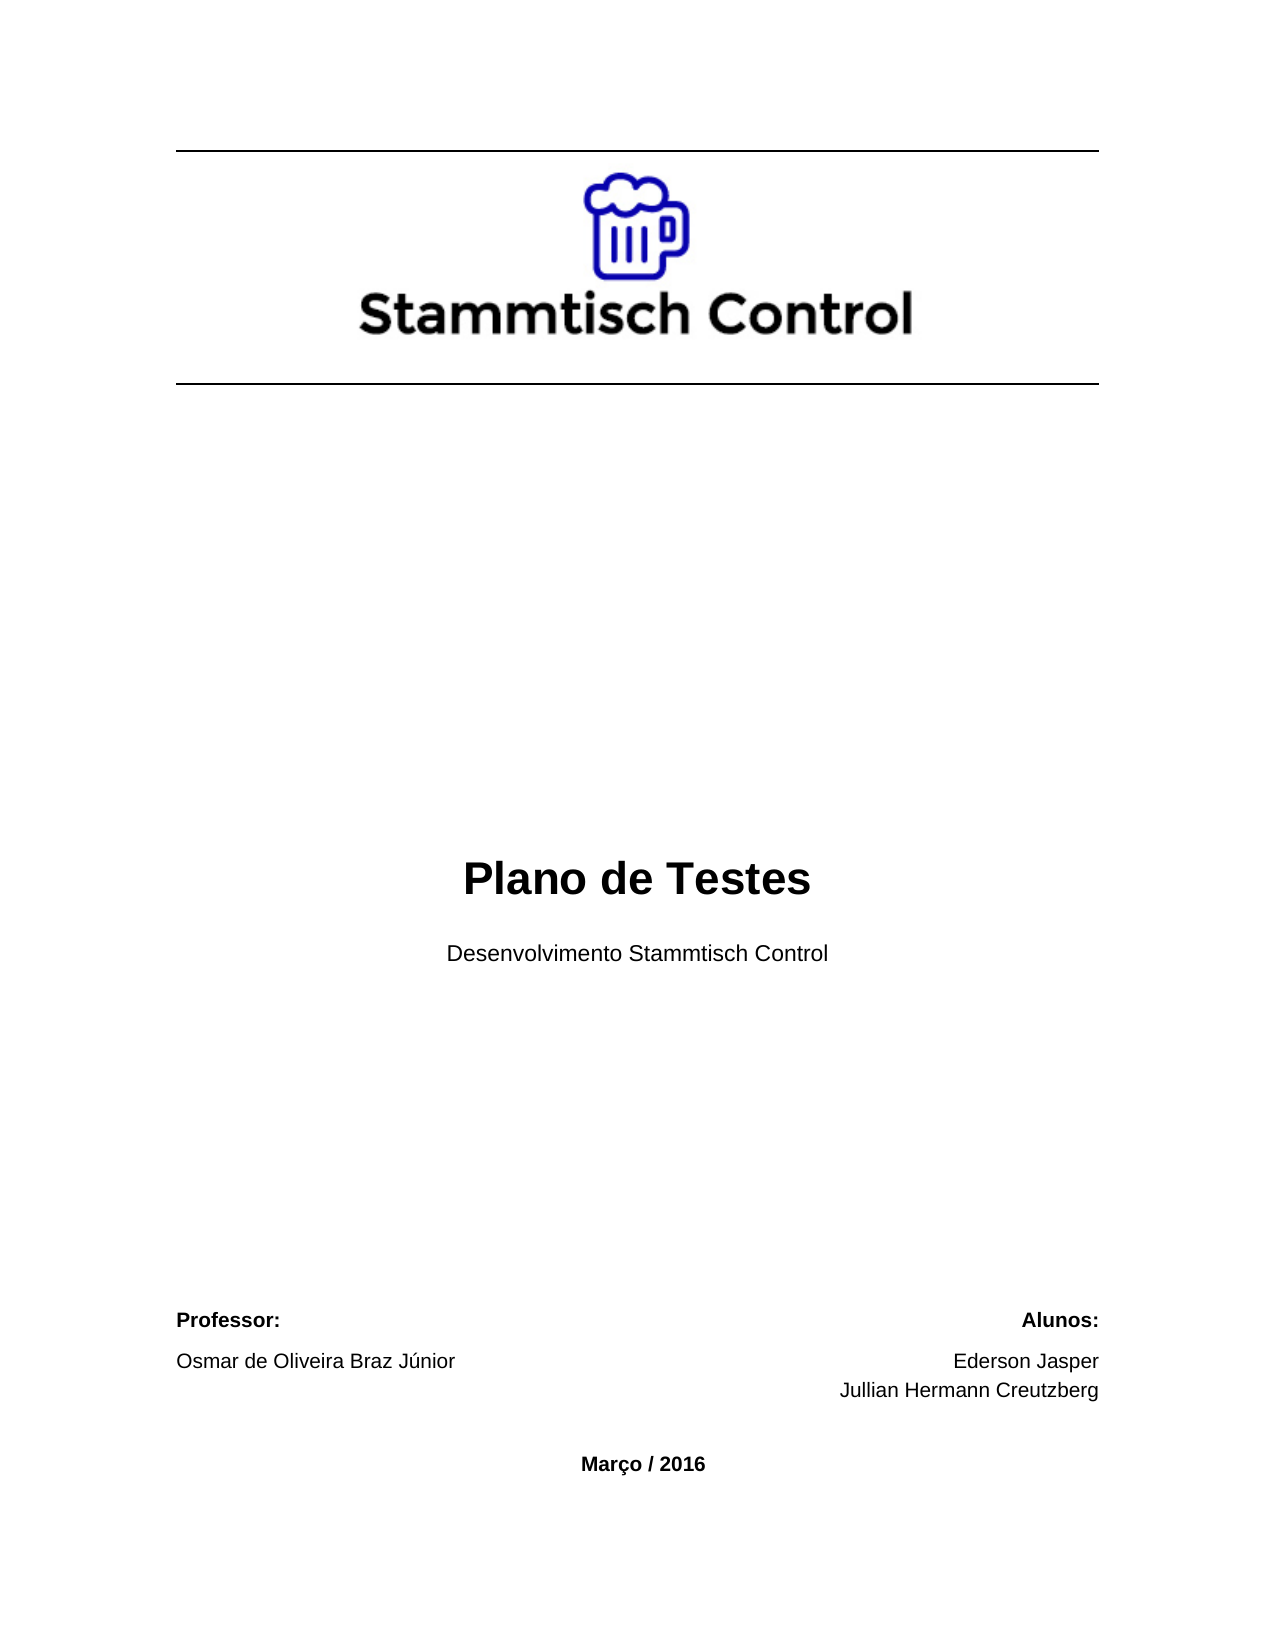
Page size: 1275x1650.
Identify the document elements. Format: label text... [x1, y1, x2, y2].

picture [346, 152, 929, 357]
title Plano de Testes [150, 852, 1125, 904]
title Março / 2016 [150, 1452, 1125, 1476]
table_header [176, 152, 1099, 383]
text Desenvolvimento Stammtisch Control [150, 940, 1125, 966]
table_header Alunos: Ederson Jasper Jullian Hermann Creutzberg [634, 1308, 1099, 1423]
table_header Professor: Osmar de Oliveira Braz Júnior [176, 1308, 634, 1423]
